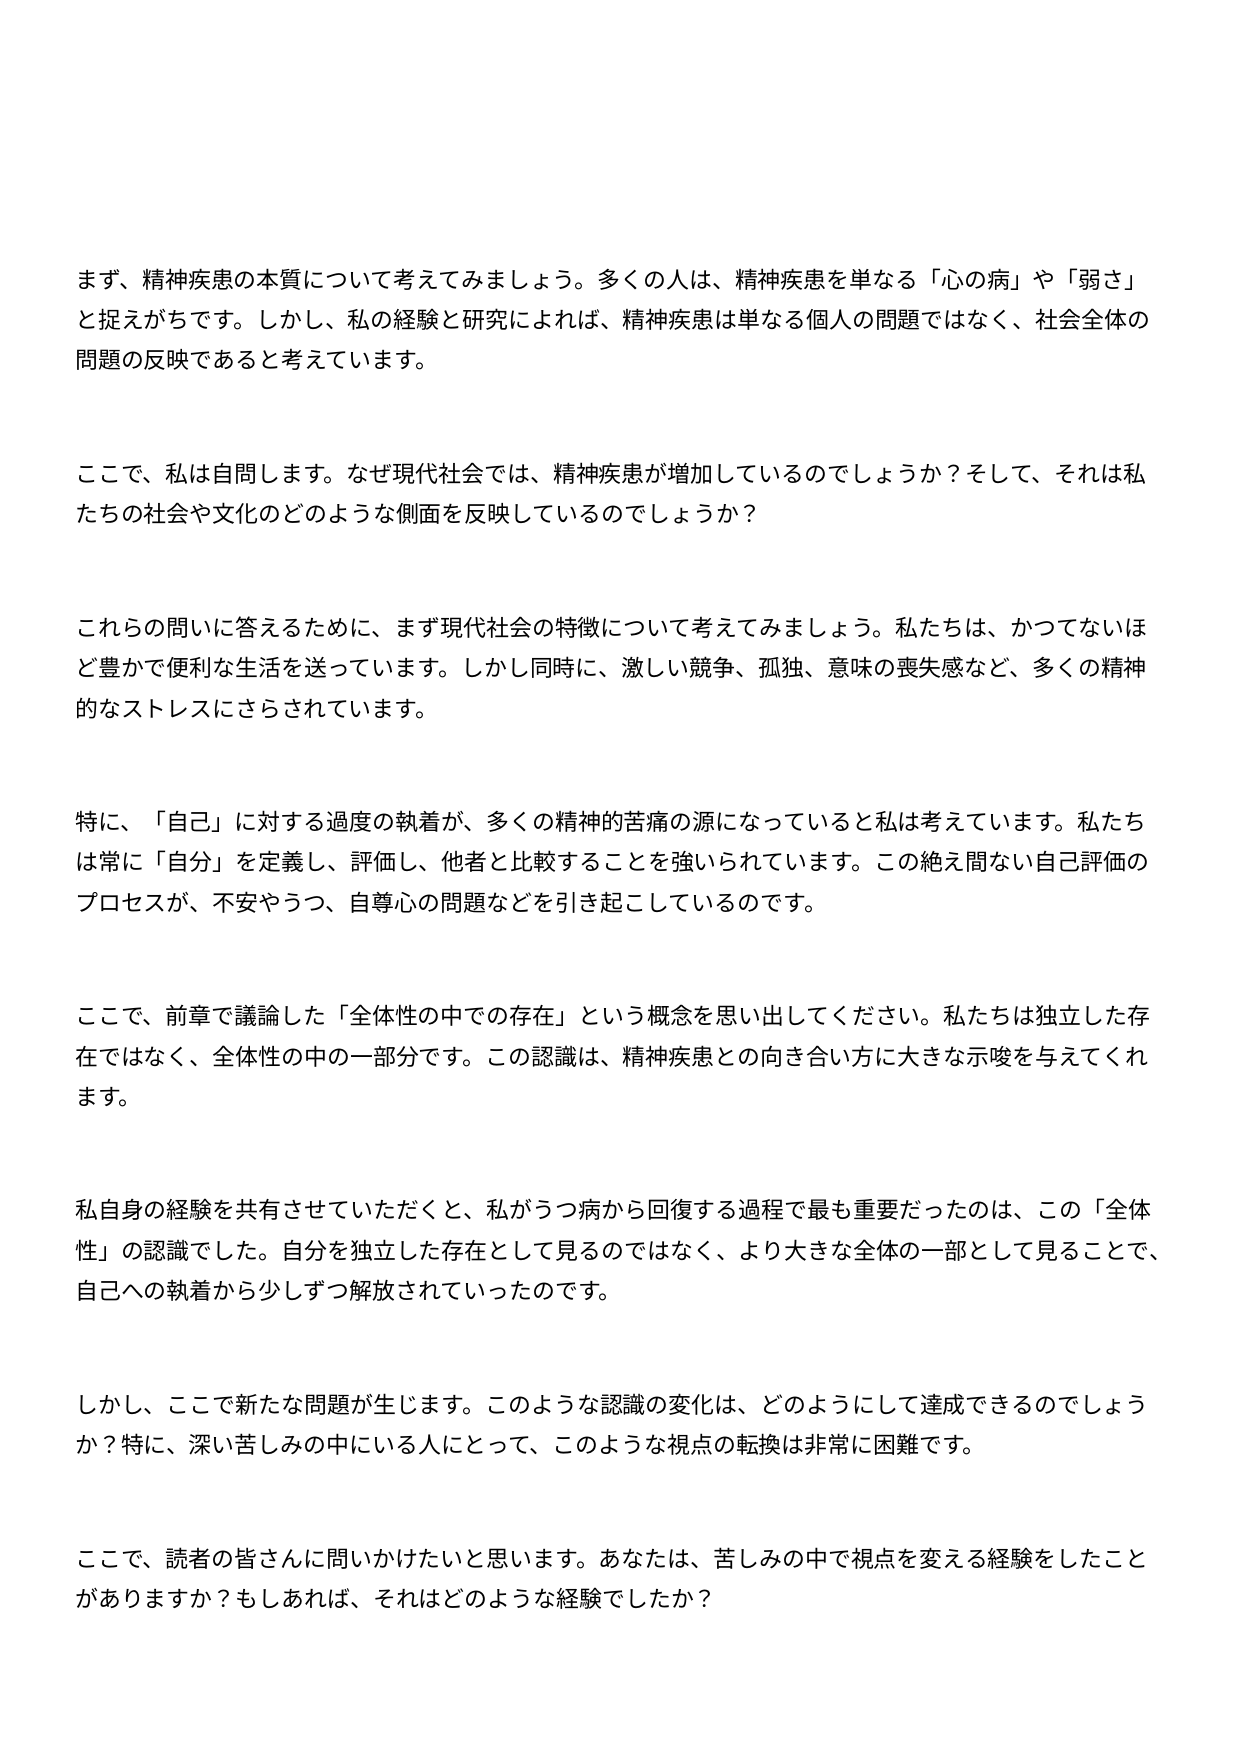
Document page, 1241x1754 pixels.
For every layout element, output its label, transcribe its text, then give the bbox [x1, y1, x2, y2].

text 私自身の経験を共有させていただくと、私がうつ病から回復する過程で最も重要だったのは、この「全体性」の認識でした。自分を独立した存在として見るのではなく、より大きな全体の一部として見ることで、自己への執着から少しずつ解放されていったのです。 [75, 1190, 1165, 1309]
text ここで、読者の皆さんに問いかけたいと思います。あなたは、苦しみの中で視点を変える経験をしたことがありますか？もしあれば、それはどのような経験でしたか？ [75, 1538, 1165, 1616]
text 特に、「自己」に対する過度の執着が、多くの精神的苦痛の源になっていると私は考えています。私たちは常に「自分」を定義し、評価し、他者と比較することを強いられています。この絶え間ない自己評価のプロセスが、不安やうつ、自尊心の問題などを引き起こしているのです。 [75, 802, 1165, 920]
text ここで、前章で議論した「全体性の中での存在」という概念を思い出してください。私たちは独立した存在ではなく、全体性の中の一部分です。この認識は、精神疾患との向き合い方に大きな示唆を与えてくれます。 [75, 996, 1165, 1114]
text しかし、ここで新たな問題が生じます。このような認識の変化は、どのようにして達成できるのでしょうか？特に、深い苦しみの中にいる人にとって、このような視点の転換は非常に困難です。 [75, 1384, 1165, 1462]
text これらの問いに答えるために、まず現代社会の特徴について考えてみましょう。私たちは、かつてないほど豊かで便利な生活を送っています。しかし同時に、激しい競争、孤独、意味の喪失感など、多くの精神的なストレスにさらされています。 [75, 607, 1165, 726]
text まず、精神疾患の本質について考えてみましょう。多くの人は、精神疾患を単なる「心の病」や「弱さ」と捉えがちです。しかし、私の経験と研究によれば、精神疾患は単なる個人の問題ではなく、社会全体の問題の反映であると考えています。 [75, 259, 1165, 378]
text ここで、私は自問します。なぜ現代社会では、精神疾患が増加しているのでしょうか？そして、それは私たちの社会や文化のどのような側面を反映しているのでしょうか？ [75, 454, 1165, 532]
